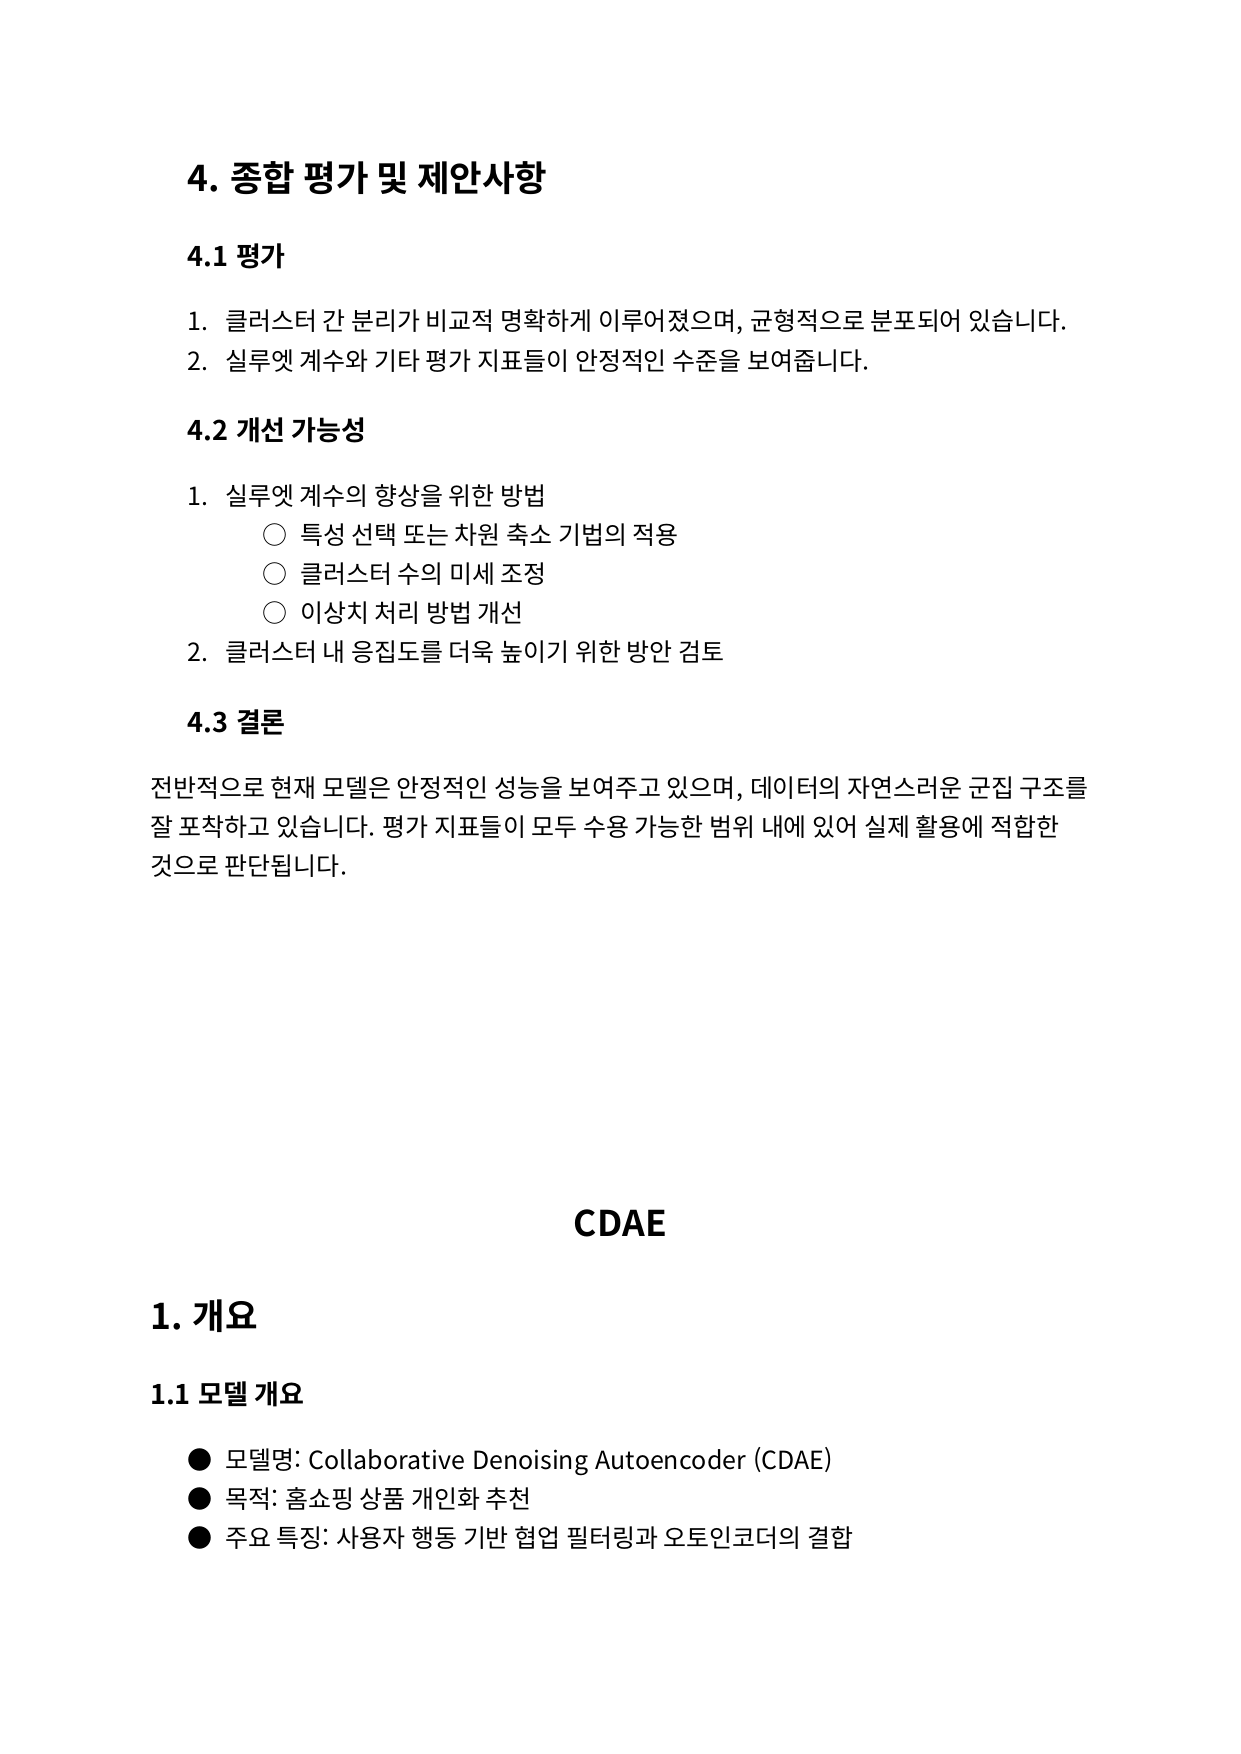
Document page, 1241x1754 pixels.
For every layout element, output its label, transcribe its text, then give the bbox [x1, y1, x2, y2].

list 클러스터 내 응집도를 더욱 높이기 위한 방안 검토 [187, 633, 1090, 669]
list 특성 선택 또는 차원 축소 기법의 적용 [262, 516, 1090, 552]
text 전반적으로 현재 모델은 안정적인 성능을 보여주고 있으며, 데이터의 자연스러운 군집 구조를 잘 포착하고 있습니다. 평가 지표들이 모두 수용 가능한 범위 내에 있어 실제 활용에 적합한 것으로 판단됩니다. [150, 768, 1090, 883]
list 클러스터 수의 미세 조정 [262, 555, 1090, 591]
list 주요 특징: 사용자 행동 기반 협업 필터링과 오토인코더의 결합 [187, 1519, 1090, 1555]
list 이상치 처리 방법 개선 [262, 594, 1090, 630]
text CDAE [150, 1196, 1090, 1247]
subtitle 4.3 결론 [187, 701, 1090, 740]
subtitle 4. 종합 평가 및 제안사항 [187, 150, 1090, 201]
subtitle 4.2 개선 가능성 [187, 409, 1090, 448]
list 모델명: Collaborative Denoising Autoencoder (CDAE) [187, 1441, 1090, 1477]
list 목적: 홈쇼핑 상품 개인화 추천 [187, 1479, 1090, 1516]
list 실루엣 계수와 기타 평가 지표들이 안정적인 수준을 보여줍니다. [187, 341, 1090, 377]
subtitle 1.1 모델 개요 [150, 1373, 1090, 1412]
subtitle 4.1 평가 [187, 234, 1090, 274]
list 실루엣 계수의 향상을 위한 방법 [187, 477, 1090, 513]
list 클러스터 간 분리가 비교적 명확하게 이루어졌으며, 균형적으로 분포되어 있습니다. [187, 302, 1090, 338]
subtitle 1. 개요 [150, 1289, 1090, 1340]
